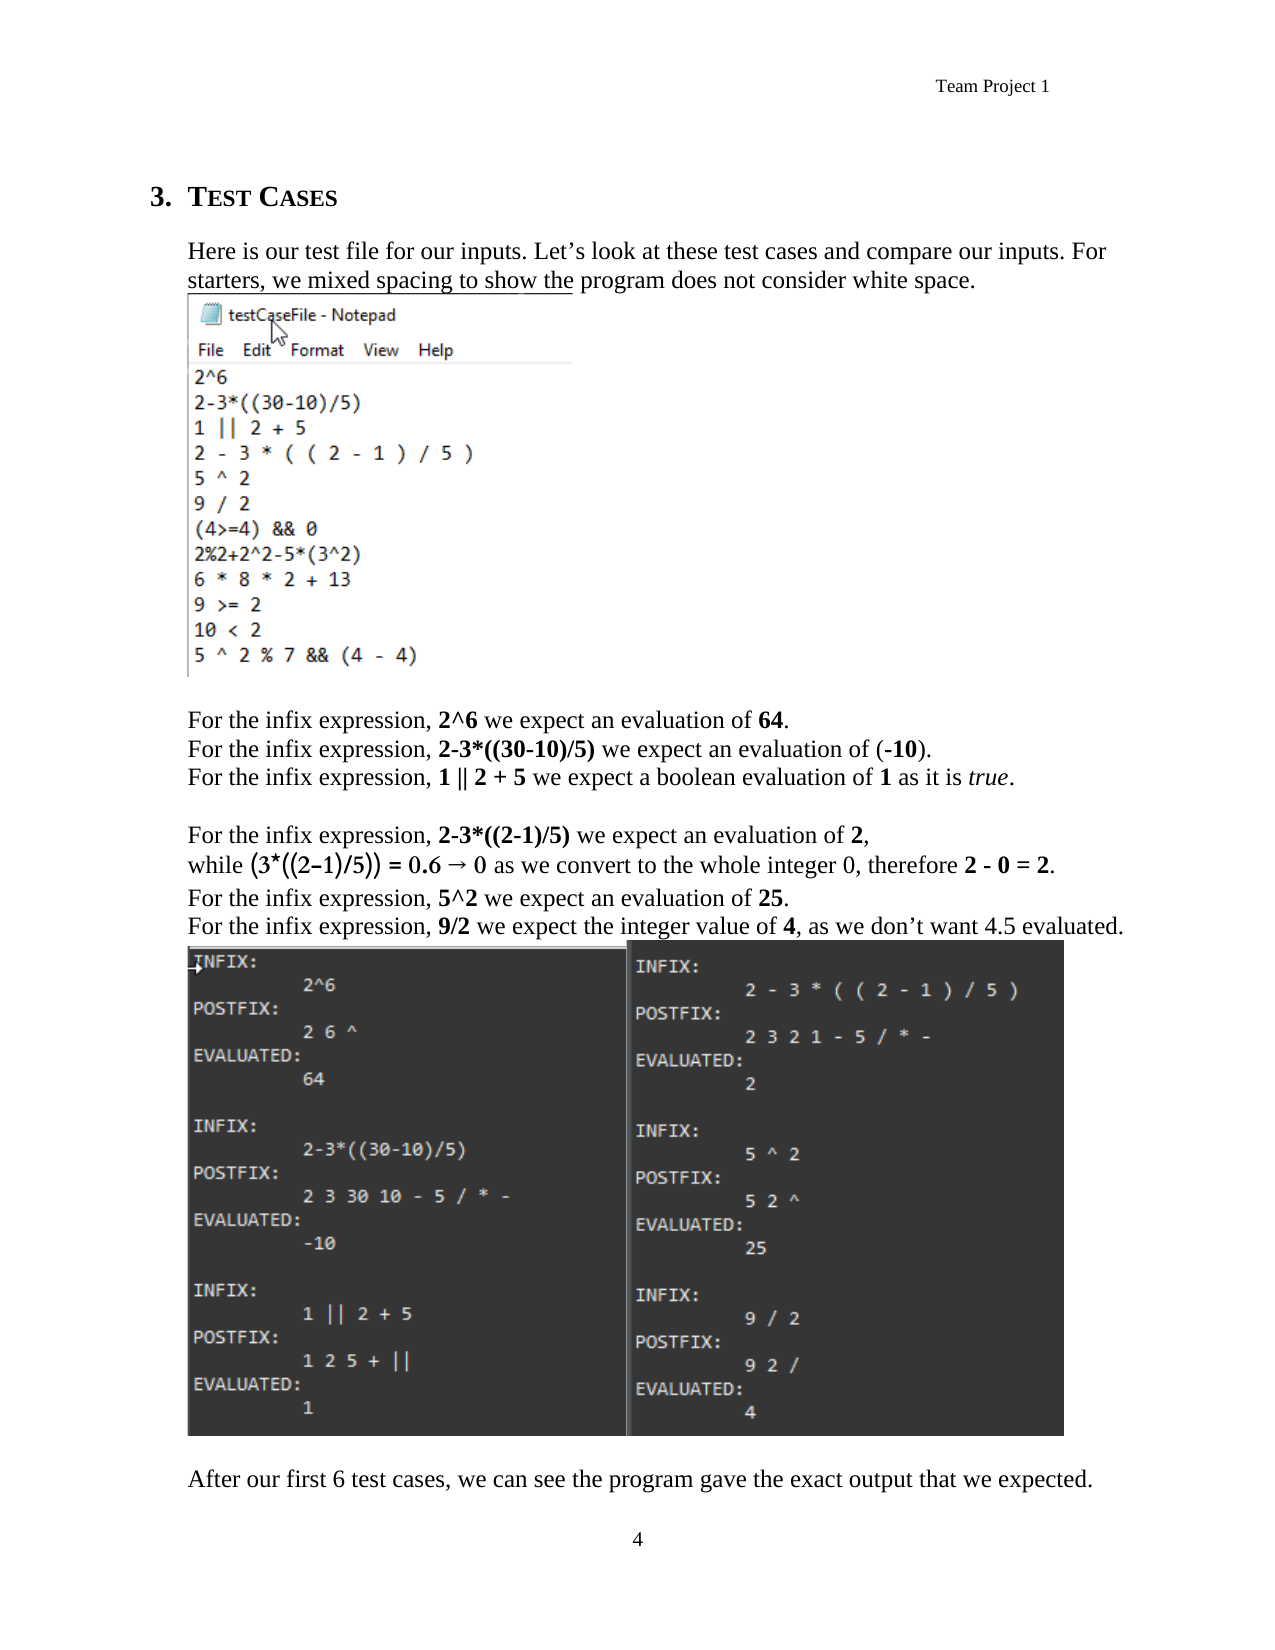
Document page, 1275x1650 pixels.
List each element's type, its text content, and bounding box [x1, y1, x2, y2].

subtitle Test Cases [150, 179, 1125, 212]
picture [187, 293, 573, 677]
text For the infix expression, 1 || 2 + 5 we expect a boolean evaluation of 1 as it is true. [187, 762, 1125, 791]
picture [187, 940, 1064, 1436]
text while (3*((2-1)/5)) = 0.6 → 0 as we convert to the whole integer 0, therefore 2 - 0 = 2. [187, 849, 1125, 883]
text Here is our test file for our inputs. Let’s look at these test cases and compare our inputs. For starters, we mixed spacing to show the program does not consider white space. [187, 236, 1125, 294]
text For the infix expression, 2-3*((2-1)/5) we expect an evaluation of 2, [187, 820, 1125, 849]
text For the infix expression, 5^2 we expect an evaluation of 25. [187, 883, 1125, 911]
text For the infix expression, 2^6 we expect an evaluation of 64. [187, 705, 1125, 734]
text After our first 6 test cases, we can see the program gave the exact output that we expected. [187, 1464, 1125, 1493]
text For the infix expression, 9/2 we expect the integer value of 4, as we don’t want 4.5 evaluated. [187, 911, 1125, 940]
text For the infix expression, 2-3*((30-10)/5) we expect an evaluation of (-10). [187, 734, 1125, 762]
